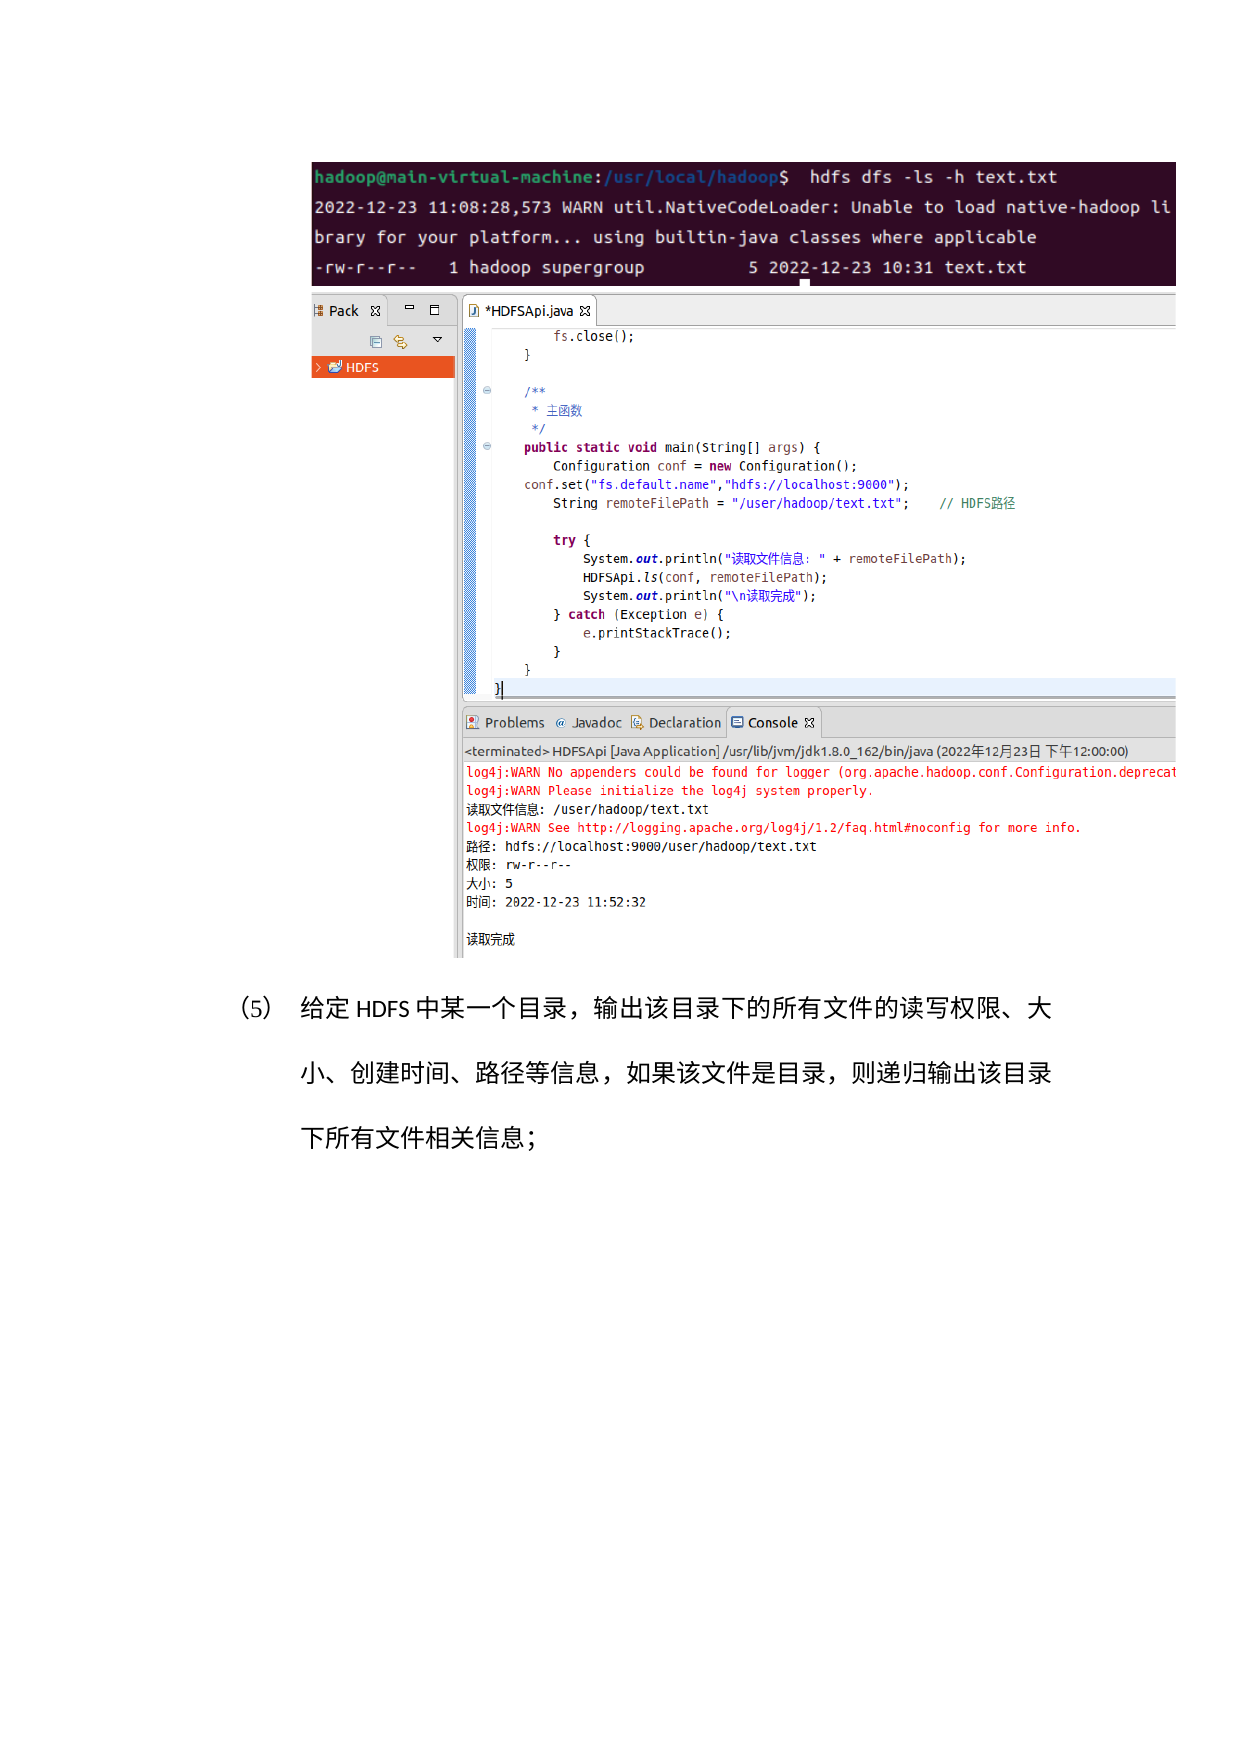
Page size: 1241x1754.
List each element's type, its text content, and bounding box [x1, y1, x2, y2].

picture [311, 292, 1176, 958]
list 给定HDFS中某一个目录，输出该目录下的所有文件的读写权限、大小、创建时间、路径等信息，如果该文件是目录，则递归输出该目录下所有文件相关信息； [225, 974, 1053, 1169]
picture [311, 162, 1176, 286]
